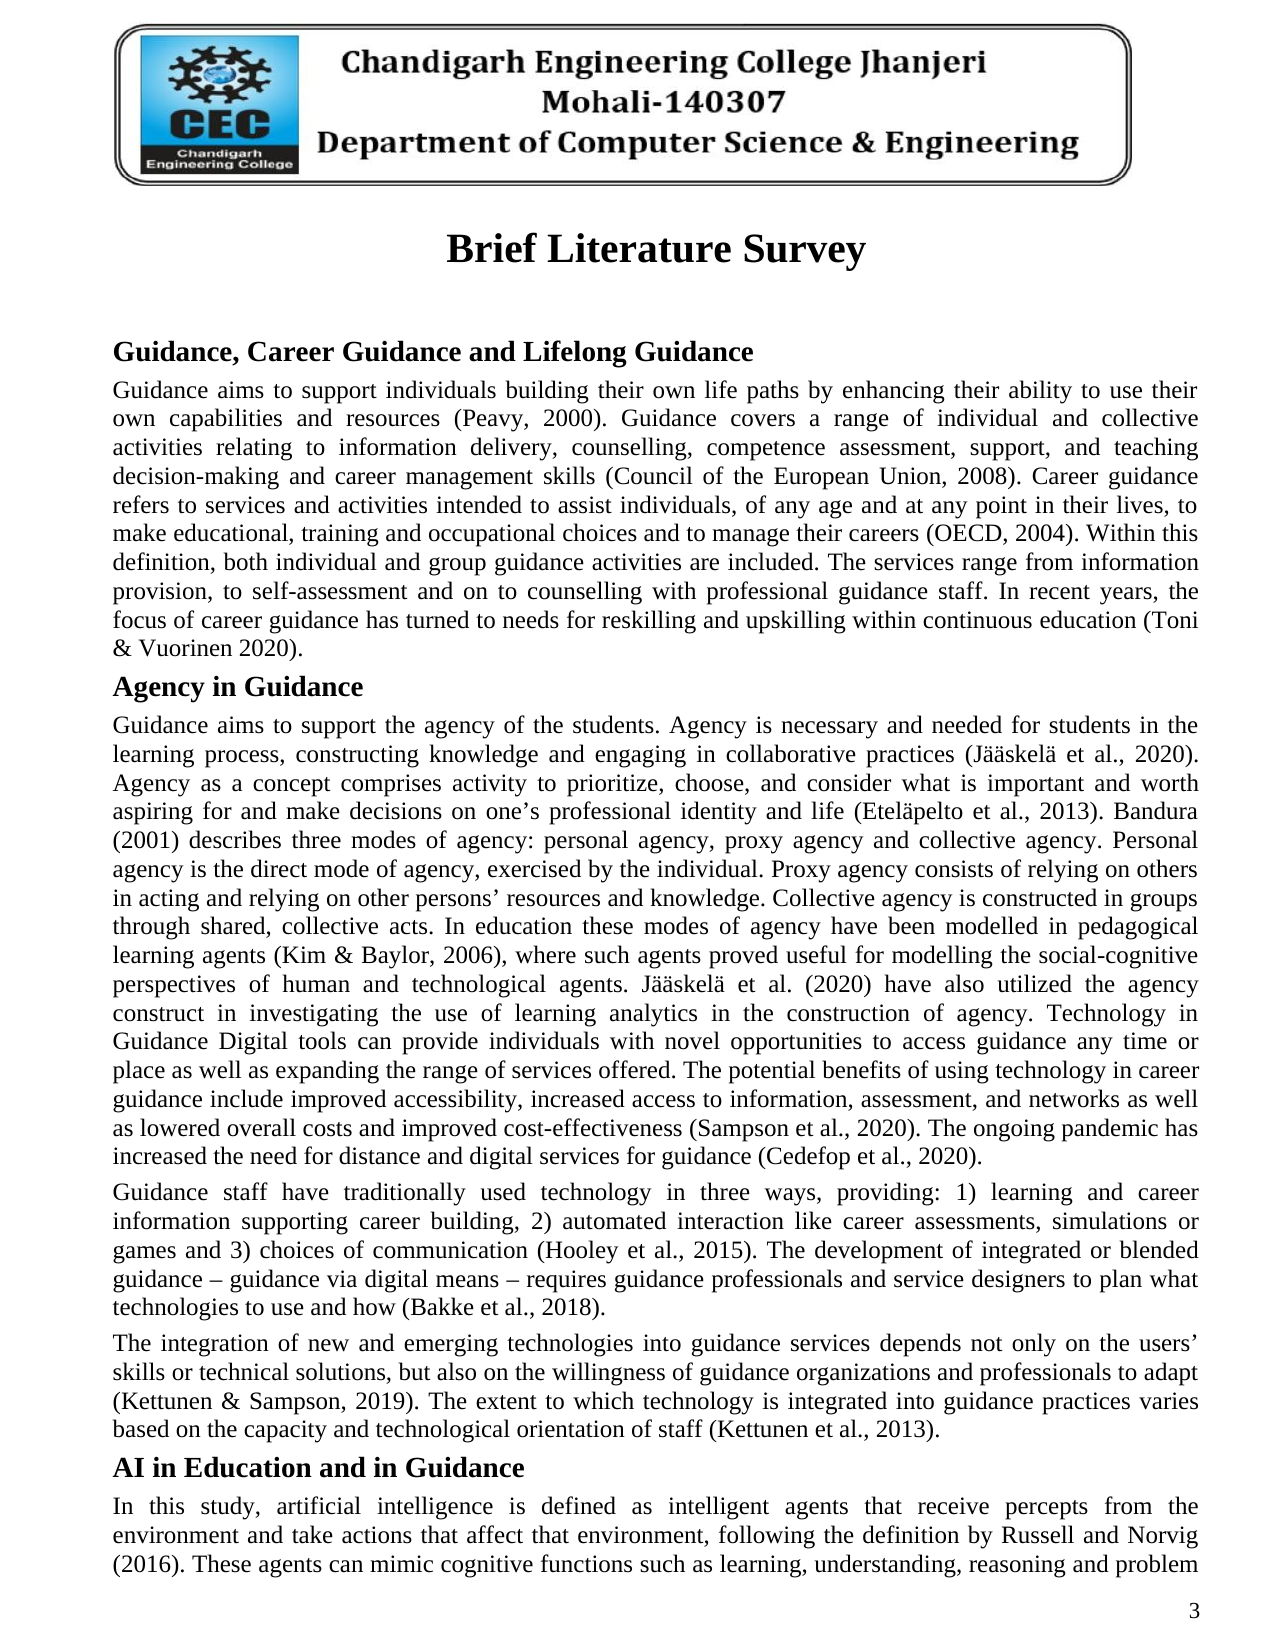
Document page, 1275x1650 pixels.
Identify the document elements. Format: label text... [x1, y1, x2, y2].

text AI in Education and in Guidance [112, 1451, 1200, 1484]
text Agency in Guidance [112, 669, 1200, 703]
text Guidance, Career Guidance and Lifelong Guidance [112, 334, 1200, 368]
text Guidance staff have traditionally used technology in three ways, providing: 1) learning and career information supporting career building, 2) automated interaction like career assessments, simulations or games and 3) choices of communication (Hooley et al., 2015). The development of integrated or blended guidance – guidance via digital means – requires guidance professionals and service designers to plan what technologies to use and how (Bakke et al., 2018). [112, 1177, 1200, 1321]
text Guidance aims to support the agency of the students. Agency is necessary and needed for students in the learning process, constructing knowledge and engaging in collaborative practices (Jääskelä et al., 2020). Agency as a concept comprises activity to prioritize, choose, and consider what is important and worth aspiring for and make decisions on one’s professional identity and life (Eteläpelto et al., 2013). Bandura (2001) describes three modes of agency: personal agency, proxy agency and collective agency. Personal agency is the direct mode of agency, exercised by the individual. Proxy agency consists of relying on others in acting and relying on other persons’ resources and knowledge. Collective agency is constructed in groups through shared, collective acts. In education these modes of agency have been modelled in pedagogical learning agents (Kim & Baylor, 2006), where such agents proved useful for modelling the social-cognitive perspectives of human and technological agents. Jääskelä et al. (2020) have also utilized the agency construct in investigating the use of learning analytics in the construction of agency. Technology in Guidance Digital tools can provide individuals with novel opportunities to access guidance any time or place as well as expanding the range of services offered. The potential benefits of using technology in career guidance include improved accessibility, increased access to information, assessment, and networks as well as lowered overall costs and improved cost-effectiveness (Sampson et al., 2020). The ongoing pandemic has increased the need for distance and digital services for guidance (Cedefop et al., 2020). [112, 710, 1200, 1170]
picture [112, 21, 1133, 186]
text Brief Literature Survey [112, 224, 1200, 272]
text Guidance aims to support individuals building their own life paths by enhancing their ability to use their own capabilities and resources (Peavy, 2000). Guidance covers a range of individual and collective activities relating to information delivery, counselling, competence assessment, support, and teaching decision-making and career management skills (Council of the European Union, 2008). Career guidance refers to services and activities intended to assist individuals, of any age and at any point in their lives, to make educational, training and occupational choices and to manage their careers (OECD, 2004). Within this definition, both individual and group guidance activities are included. The services range from information provision, to self-assessment and on to counselling with professional guidance staff. In recent years, the focus of career guidance has turned to needs for reskilling and upskilling within continuous education (Toni & Vuorinen 2020). [112, 375, 1200, 662]
text The integration of new and emerging technologies into guidance services depends not only on the users’ skills or technical solutions, but also on the willingness of guidance organizations and professionals to adapt (Kettunen & Sampson, 2019). The extent to which technology is integrated into guidance practices varies based on the capacity and technological orientation of staff (Kettunen et al., 2013). [112, 1328, 1200, 1443]
